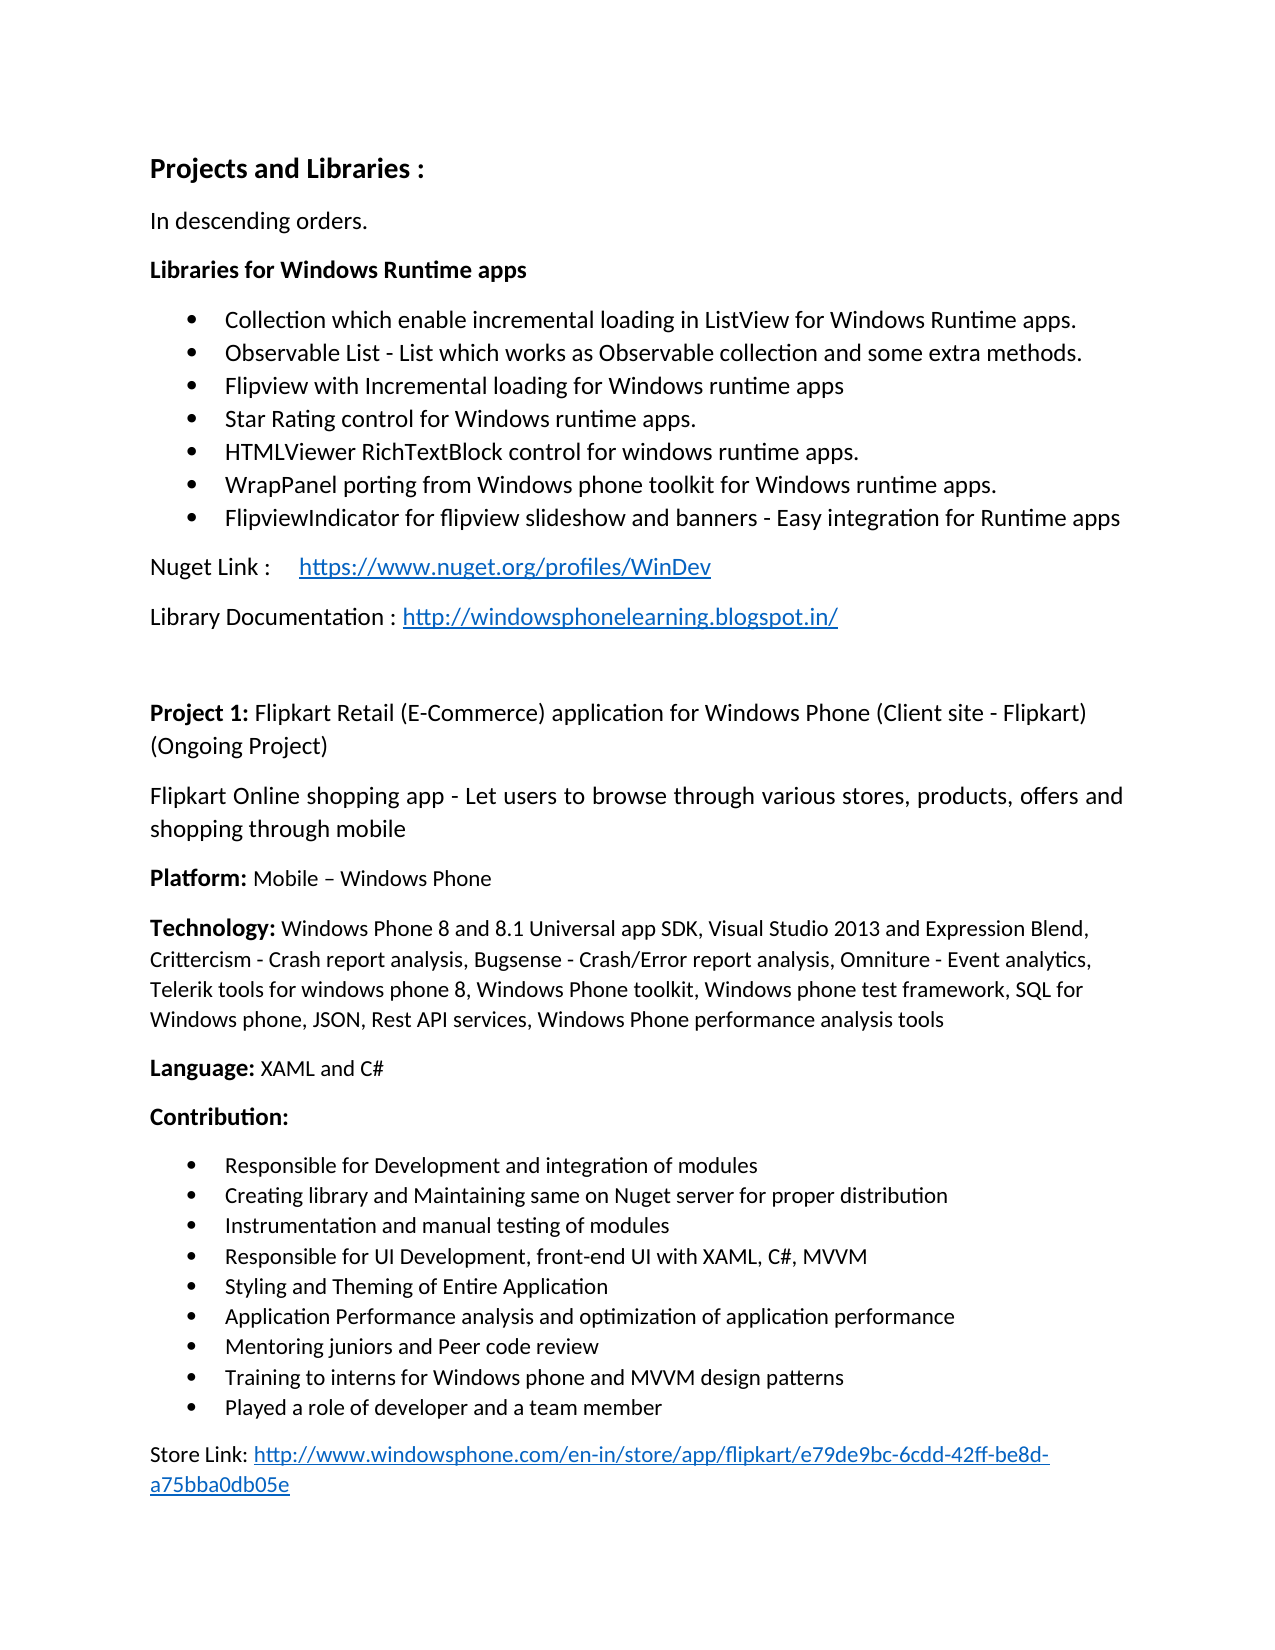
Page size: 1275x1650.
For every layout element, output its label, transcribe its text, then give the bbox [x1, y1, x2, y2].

list Star Rating control for Windows runtime apps. [187, 403, 1125, 433]
list Flipview with Incremental loading for Windows runtime apps [187, 370, 1125, 401]
list Training to interns for Windows phone and MVVM design patterns [187, 1363, 1125, 1391]
list WrapPanel porting from Windows phone toolkit for Windows runtime apps. [187, 469, 1125, 499]
list Responsible for Development and integration of modules [187, 1151, 1125, 1179]
list Styling and Theming of Entire Application [187, 1272, 1125, 1300]
text Technology: Windows Phone 8 and 8.1 Universal app SDK, Visual Studio 2013 and Expression Blend, Crittercism - Crash report analysis, Bugsense - Crash/Error report analysis, Omniture - Event analytics, Telerik tools for windows phone 8, Windows Phone toolkit, Windows phone test framework, SQL for Windows phone, JSON, Rest API services, Windows Phone performance analysis tools [150, 912, 1125, 1033]
text Store Link: http://www.windowsphone.com/en-in/store/app/flipkart/e79de9bc-6cdd-42ff-be8d-a75bba0db05e [150, 1440, 1125, 1498]
text Contribution: [150, 1102, 1125, 1132]
text Platform: Mobile – Windows Phone [150, 862, 1125, 893]
text Library Documentation : http://windowsphonelearning.blogspot.in/ [150, 601, 1125, 631]
text Nuget Link : https://www.nuget.org/profiles/WinDev [150, 551, 1125, 582]
text Language: XAML and C# [150, 1052, 1125, 1082]
list Mentoring juniors and Peer code review [187, 1332, 1125, 1360]
list Observable List - List which works as Observable collection and some extra methods. [187, 337, 1125, 368]
text Project 1: Flipkart Retail (E-Commerce) application for Windows Phone (Client site - Flipkart) (Ongoing Project) [150, 697, 1125, 761]
list HTMLViewer RichTextBlock control for windows runtime apps. [187, 436, 1125, 466]
list Creating library and Maintaining same on Nuget server for proper distribution [187, 1181, 1125, 1209]
text Libraries for Windows Runtime apps [150, 255, 1125, 285]
text Projects and Libraries : [150, 150, 1125, 186]
text In descending orders. [150, 205, 1125, 236]
list Collection which enable incremental loading in ListView for Windows Runtime apps. [187, 304, 1125, 335]
list Responsible for UI Development, front-end UI with XAML, C#, MVVM [187, 1242, 1125, 1270]
list FlipviewIndicator for flipview slideshow and banners - Easy integration for Runtime apps [187, 502, 1125, 532]
list Instrumentation and manual testing of modules [187, 1212, 1125, 1239]
list Application Performance analysis and optimization of application performance [187, 1302, 1125, 1330]
list Played a role of developer and a team member [187, 1393, 1125, 1421]
text Flipkart Online shopping app - Let users to browse through various stores, products, offers and shopping through mobile [150, 780, 1125, 843]
